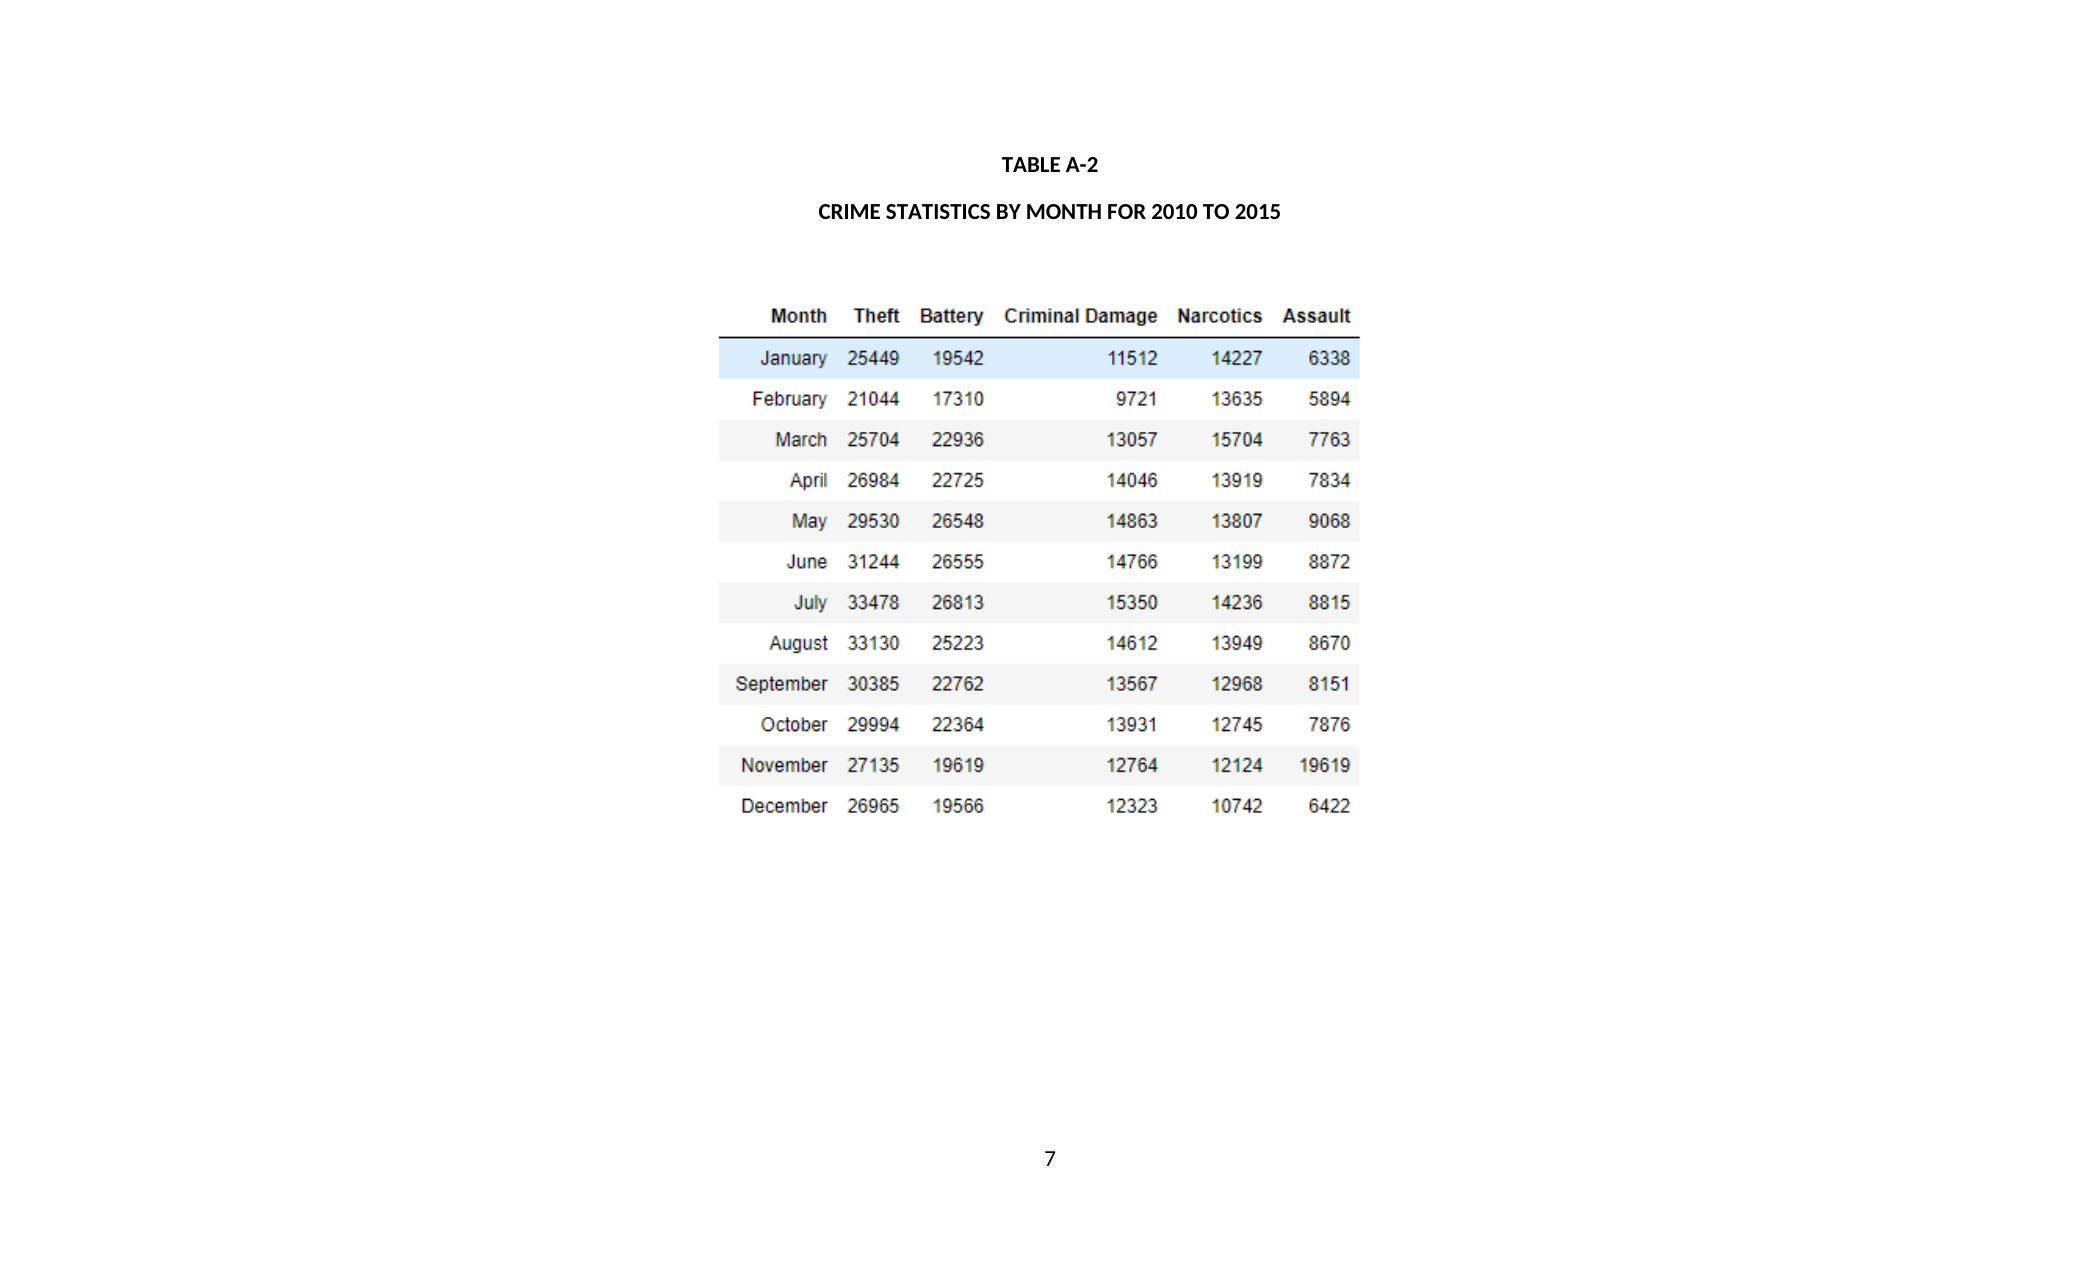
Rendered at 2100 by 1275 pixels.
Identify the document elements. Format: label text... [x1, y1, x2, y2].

text TABLE A-2 [150, 150, 1950, 178]
picture [718, 290, 1382, 849]
text CRIME STATISTICS BY MONTH FOR 2010 TO 2015 [150, 197, 1950, 225]
